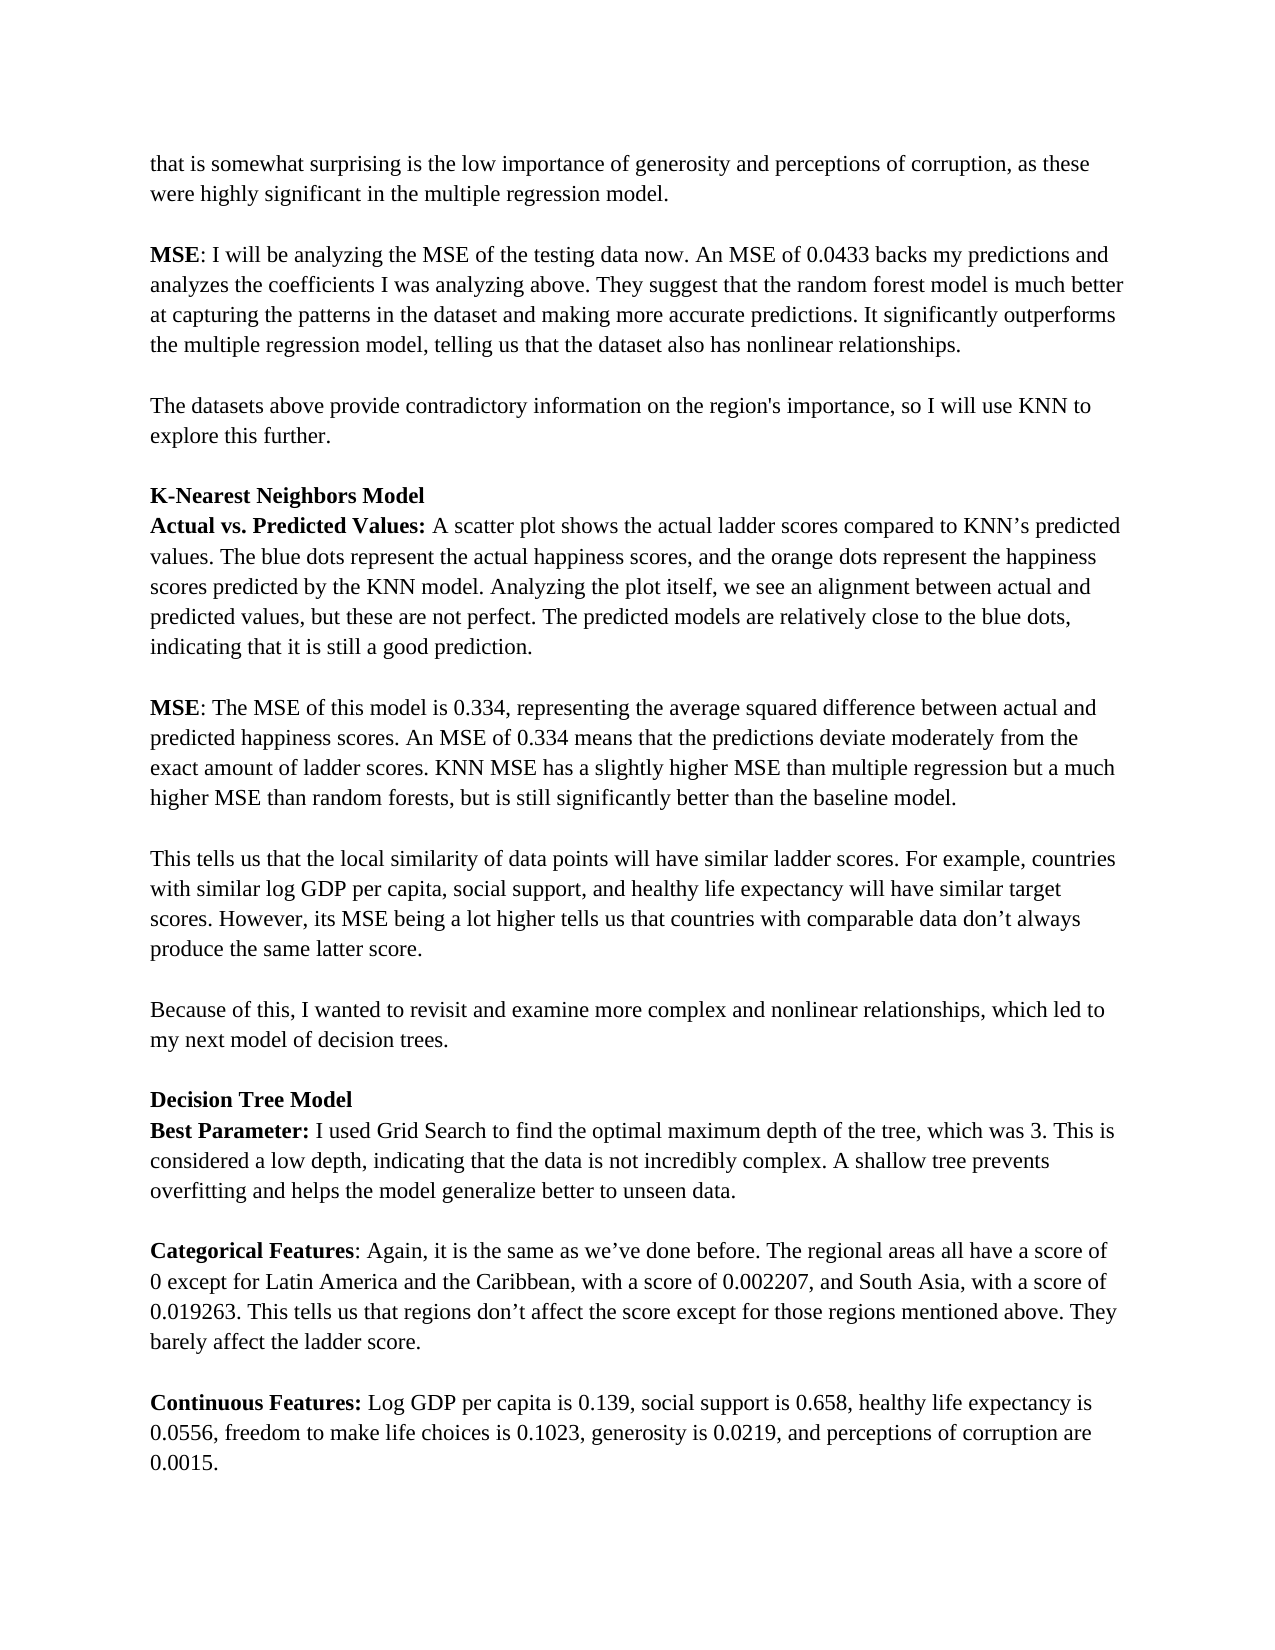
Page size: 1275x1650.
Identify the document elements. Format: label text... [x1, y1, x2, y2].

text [150, 150, 1125, 207]
text Decision Tree Model [150, 1086, 1125, 1113]
text K-Nearest Neighbors Model [150, 482, 1125, 509]
text MSE: The MSE of this model is 0.334, representing the average squared difference between actual and predicted happiness scores. An MSE of 0.334 means that the predictions deviate moderately from the exact amount of ladder scores. KNN MSE has a slightly higher MSE than multiple regression but a much higher MSE than random forests, but is still significantly better than the baseline model. [150, 694, 1125, 811]
text Because of this, I wanted to revisit and examine more complex and nonlinear relationships, which led to my next model of decision trees. [150, 996, 1125, 1052]
text This tells us that the local similarity of data points will have similar ladder scores. For example, countries with similar log GDP per capita, social support, and healthy life expectancy will have similar target scores. However, its MSE being a lot higher tells us that countries with comparable data don’t always produce the same latter score. [150, 845, 1125, 962]
text The datasets above provide contradictory information on the region's importance, so I will use KNN to explore this further. [150, 392, 1125, 448]
text Continuous Features: Log GDP per capita is 0.139, social support is 0.658, healthy life expectancy is 0.0556, freedom to make life choices is 0.1023, generosity is 0.0219, and perceptions of corruption are 0.0015. [150, 1388, 1125, 1475]
text Categorical Features: Again, it is the same as we’ve done before. The regional areas all have a score of 0 except for Latin America and the Caribbean, with a score of 0.002207, and South Asia, with a score of 0.019263. This tells us that regions don’t affect the score except for those regions mentioned above. They barely affect the ladder score. [150, 1237, 1125, 1354]
text Actual vs. Predicted Values: A scatter plot shows the actual ladder scores compared to KNN’s predicted values. The blue dots represent the actual happiness scores, and the orange dots represent the happiness scores predicted by the KNN model. Analyzing the plot itself, we see an alignment between actual and predicted values, but these are not perfect. The predicted models are relatively close to the blue dots, indicating that it is still a good prediction. [150, 512, 1125, 660]
text Best Parameter: I used Grid Search to find the optimal maximum depth of the tree, which was 3. This is considered a low depth, indicating that the data is not incredibly complex. A shallow tree prevents overfitting and helps the model generalize better to unseen data. [150, 1117, 1125, 1203]
text MSE: I will be analyzing the MSE of the testing data now. An MSE of 0.0433 backs my predictions and analyzes the coefficients I was analyzing above. They suggest that the random forest model is much better at capturing the patterns in the dataset and making more accurate predictions. It significantly outperforms the multiple regression model, telling us that the dataset also has nonlinear relationships. [150, 241, 1125, 358]
